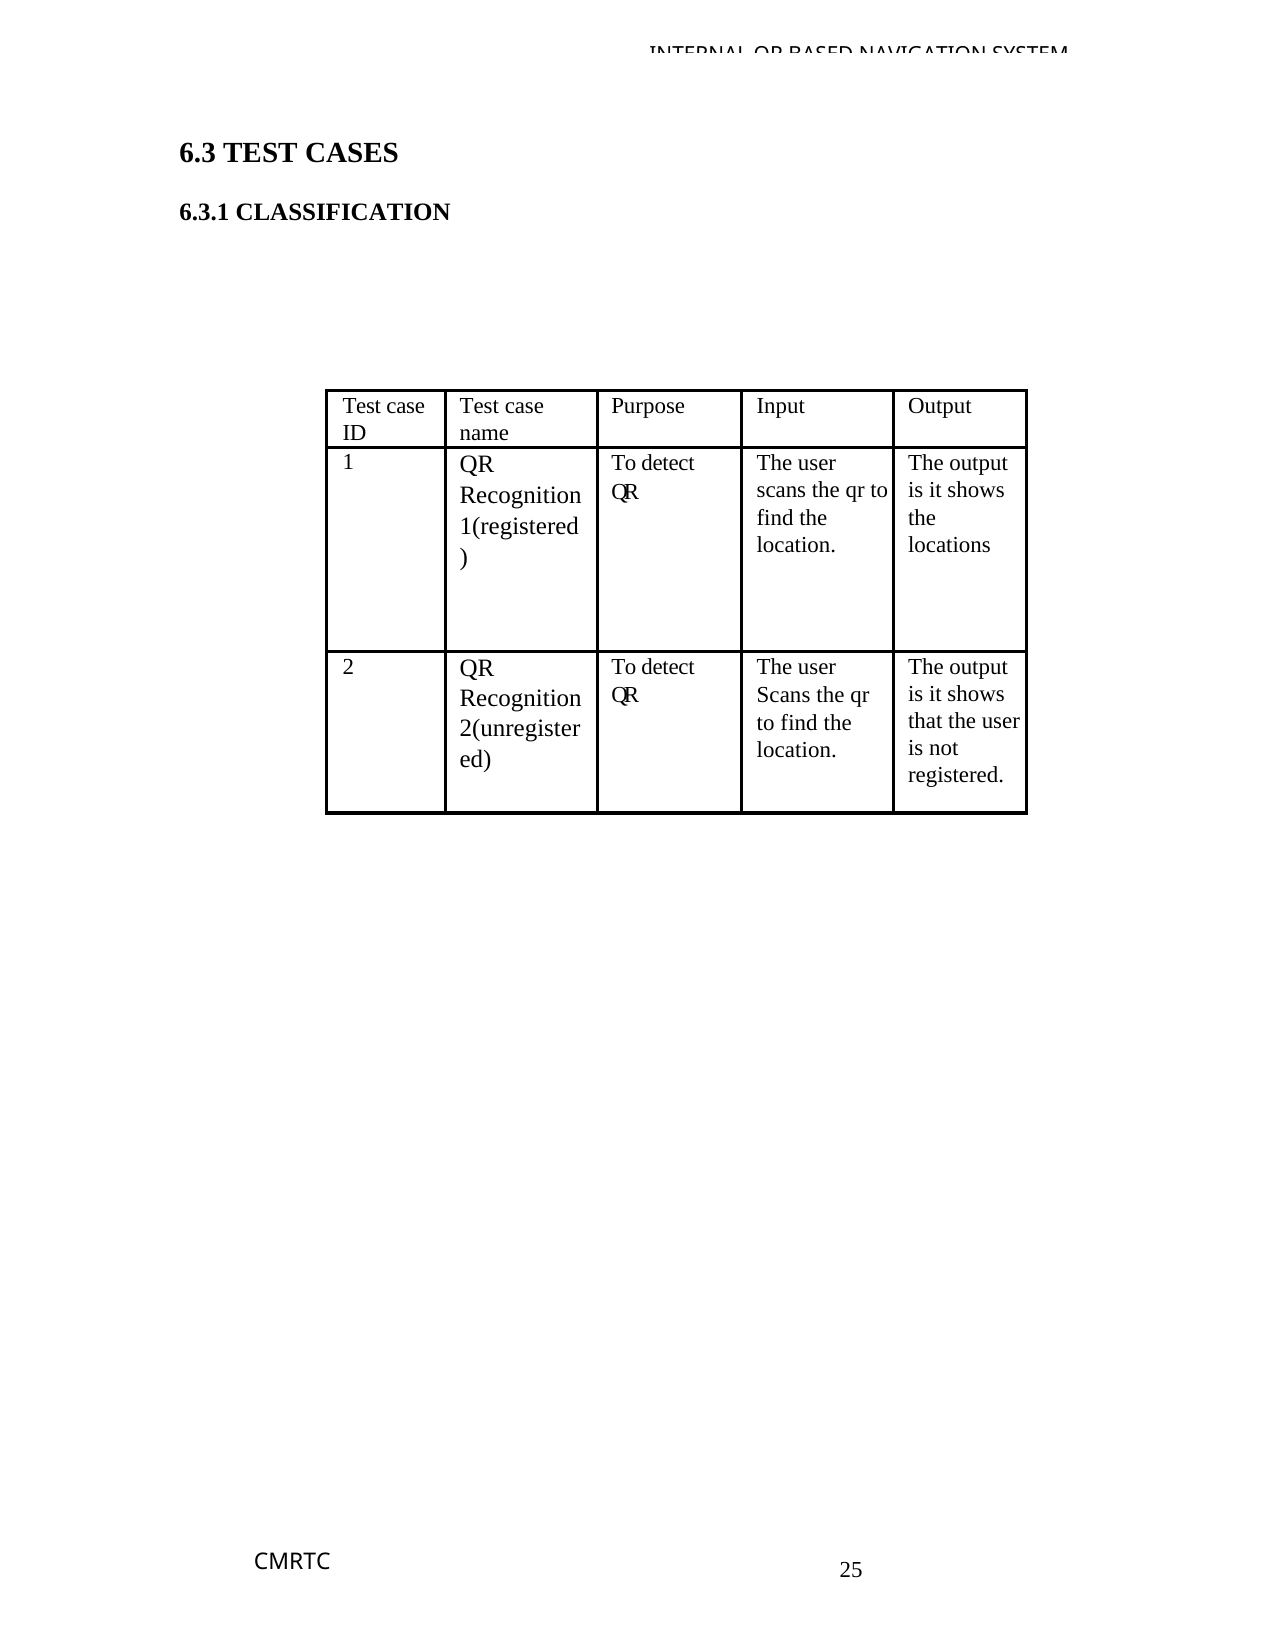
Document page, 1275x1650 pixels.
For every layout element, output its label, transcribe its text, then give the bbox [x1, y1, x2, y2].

table_cell 1 [328, 449, 444, 650]
subtitle 6.3 TEST CASES [179, 135, 1139, 168]
table_header Output [895, 392, 1025, 446]
table_cell To detect QR [599, 449, 740, 650]
table_header Purpose [599, 392, 740, 446]
table_cell 2 [328, 653, 444, 811]
table_header Input [743, 392, 892, 446]
table_header Test case ID [328, 392, 444, 446]
table_cell To detect QR [599, 653, 740, 811]
subtitle 6.3.1 CLASSIFICATION [179, 197, 1139, 226]
table_cell The user scans the qr to find the location. [743, 449, 892, 650]
table_cell QR Recognition 1(registered) [447, 449, 596, 650]
table_header Test case name [447, 392, 596, 446]
table_cell The output is it shows that the user is not registered. [895, 653, 1025, 811]
table_cell The output is it shows the locations [895, 449, 1025, 650]
table_cell The user Scans the qr to find the location. [743, 653, 892, 811]
table_cell QR Recognition 2(unregistered) [447, 653, 596, 811]
